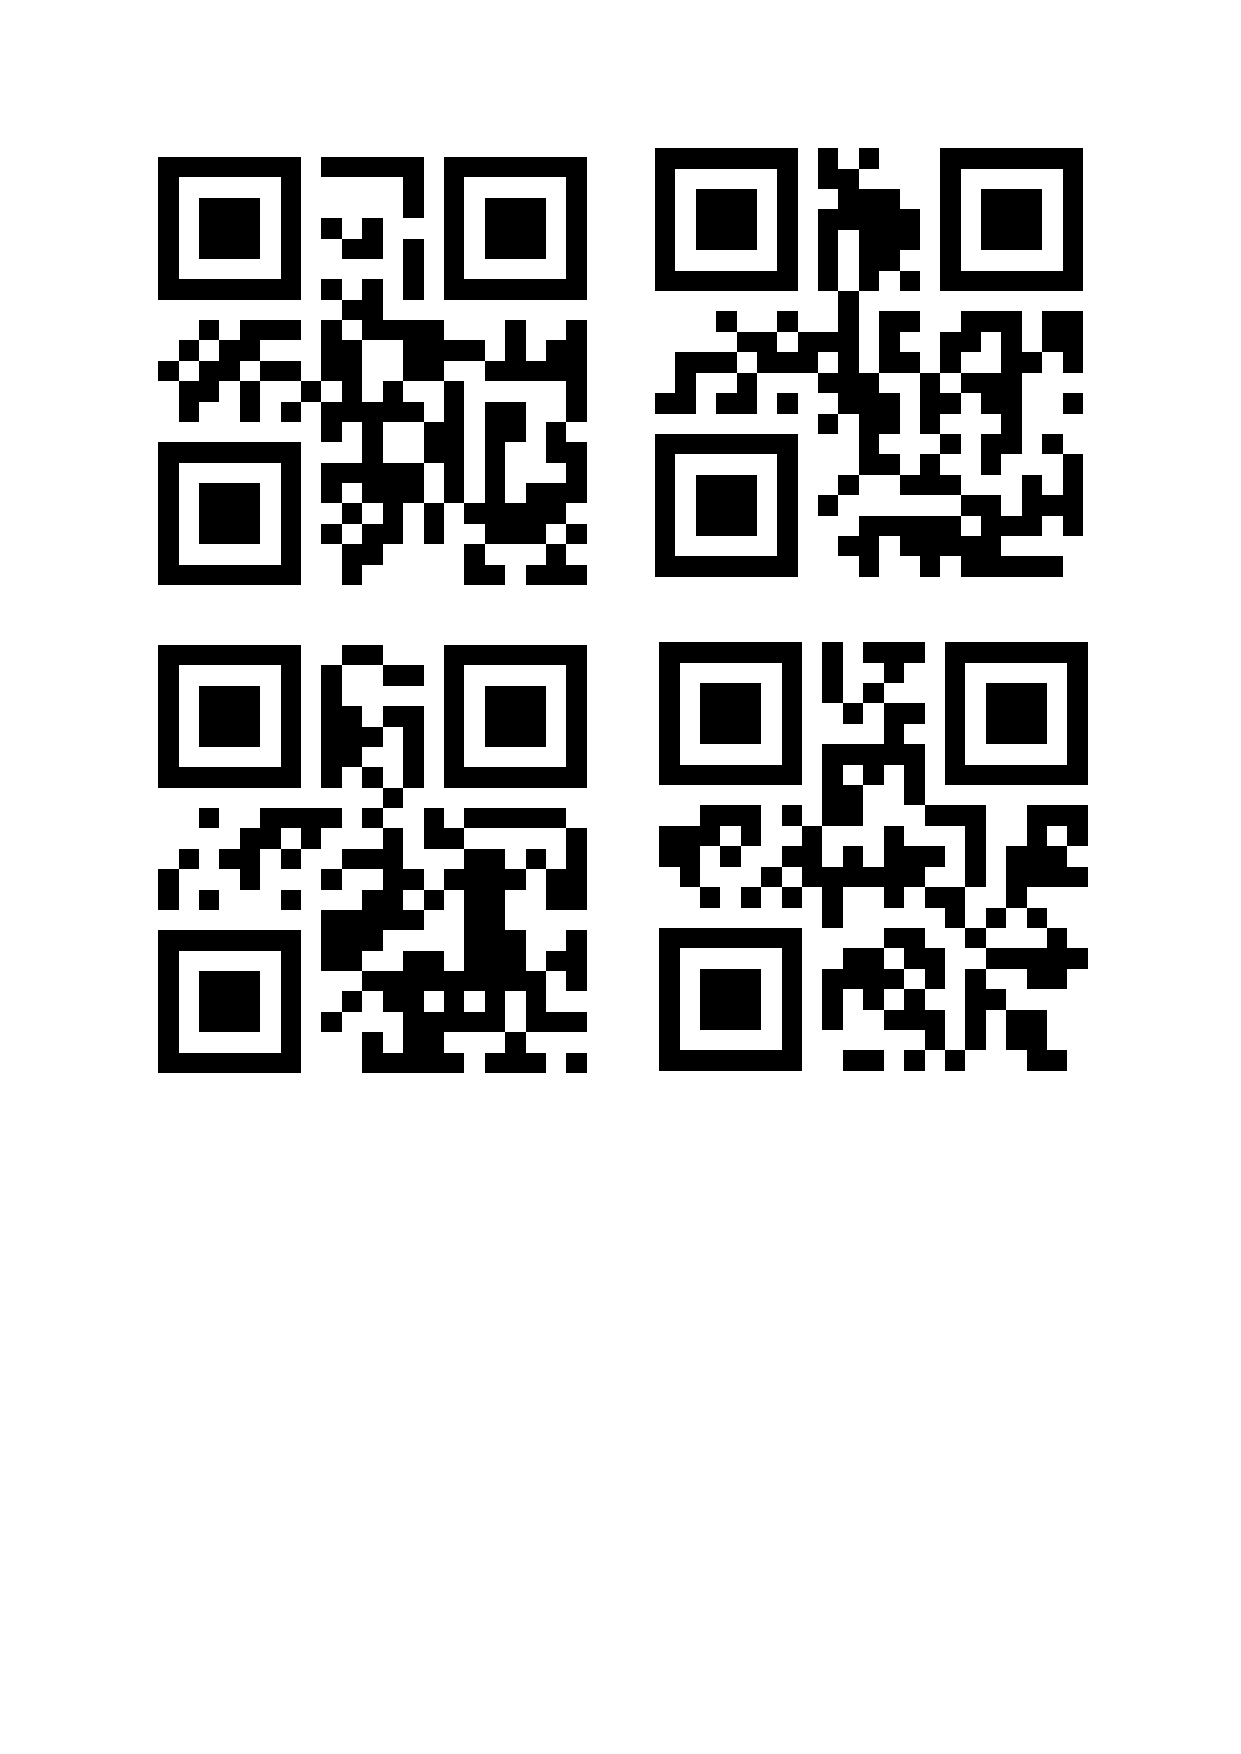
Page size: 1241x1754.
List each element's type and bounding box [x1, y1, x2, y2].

picture [649, 625, 1101, 1082]
picture [152, 147, 593, 592]
picture [152, 638, 597, 1081]
picture [641, 130, 1093, 584]
